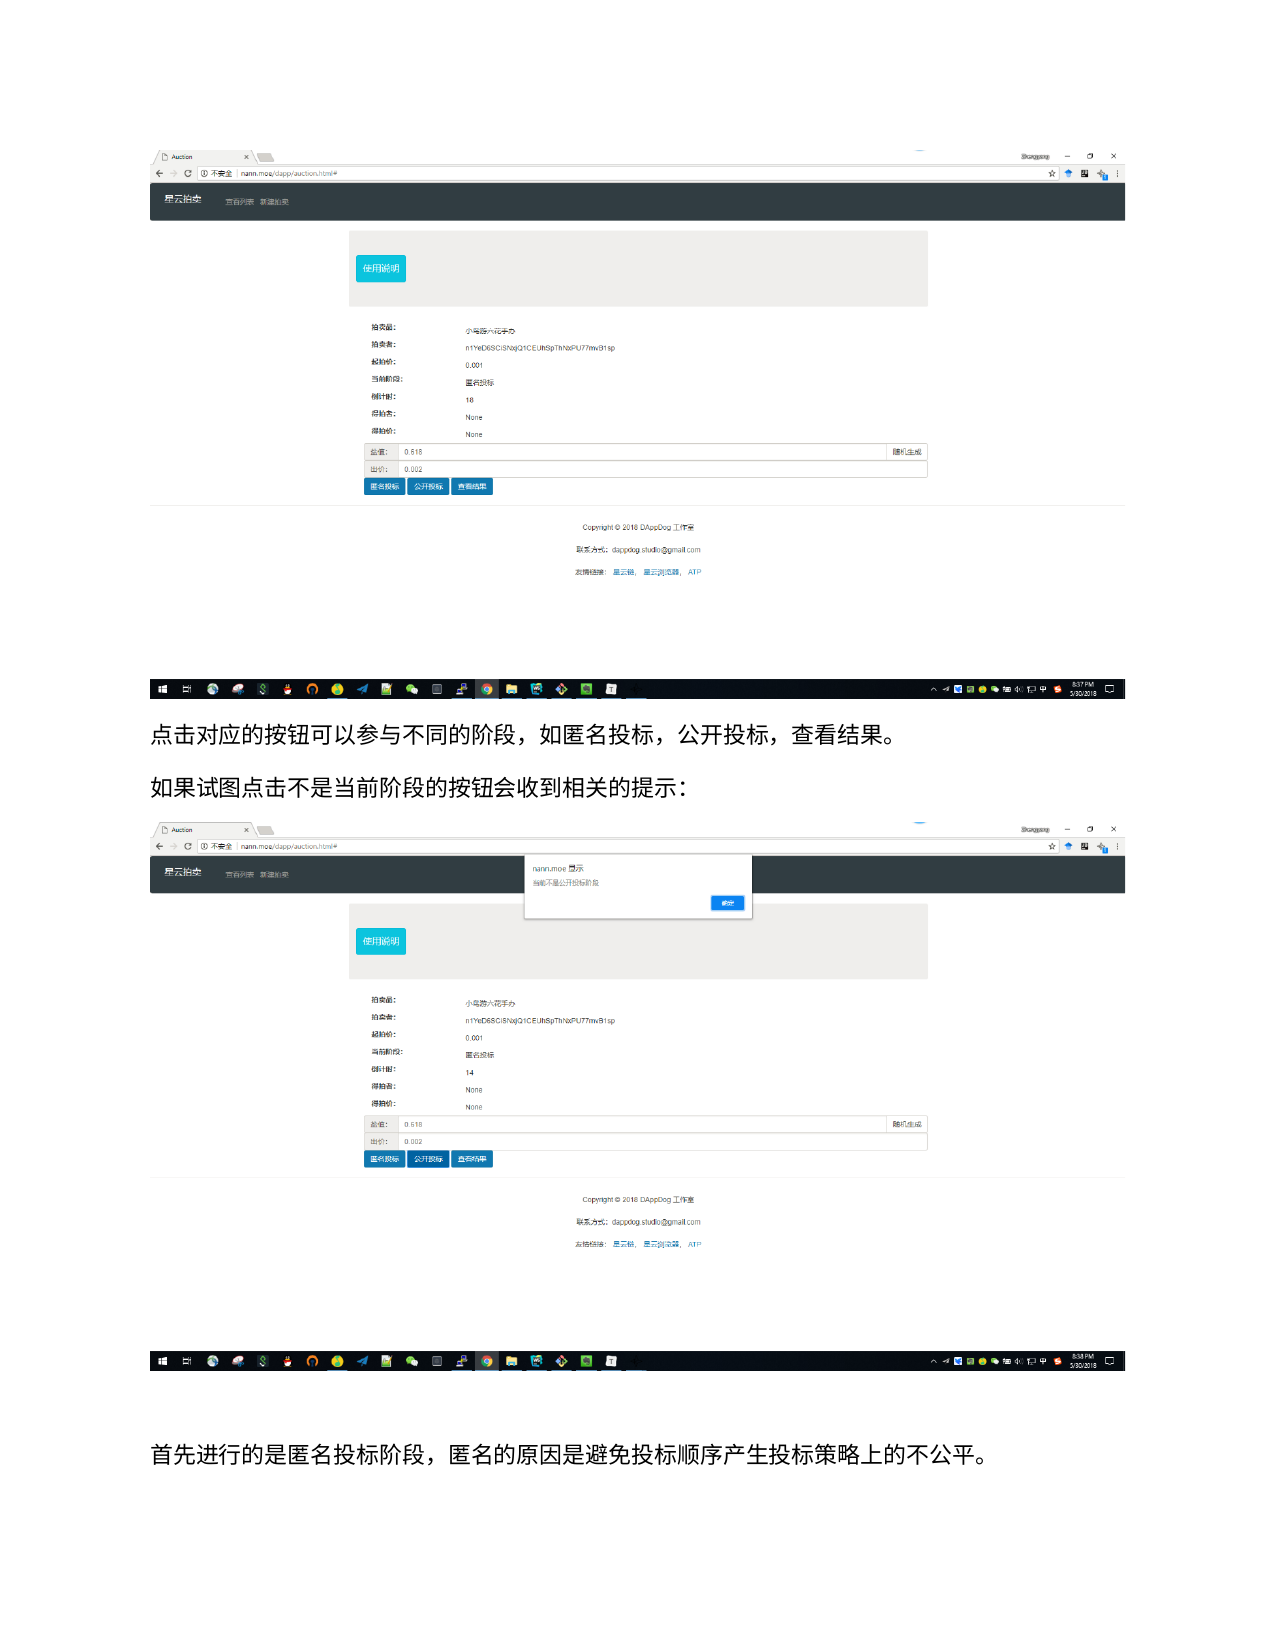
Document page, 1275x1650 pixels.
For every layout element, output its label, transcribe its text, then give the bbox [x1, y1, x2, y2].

text 点击对应的按钮可以参与不同的阶段，如匿名投标，公开投标，查看结果。 [150, 717, 1125, 751]
text 首先进行的是匿名投标阶段，匿名的原因是避免投标顺序产生投标策略上的不公平。 [150, 1436, 1125, 1470]
picture [150, 150, 1125, 699]
picture [150, 822, 1125, 1371]
text 如果试图点击不是当前阶段的按钮会收到相关的提示： [150, 770, 1125, 803]
